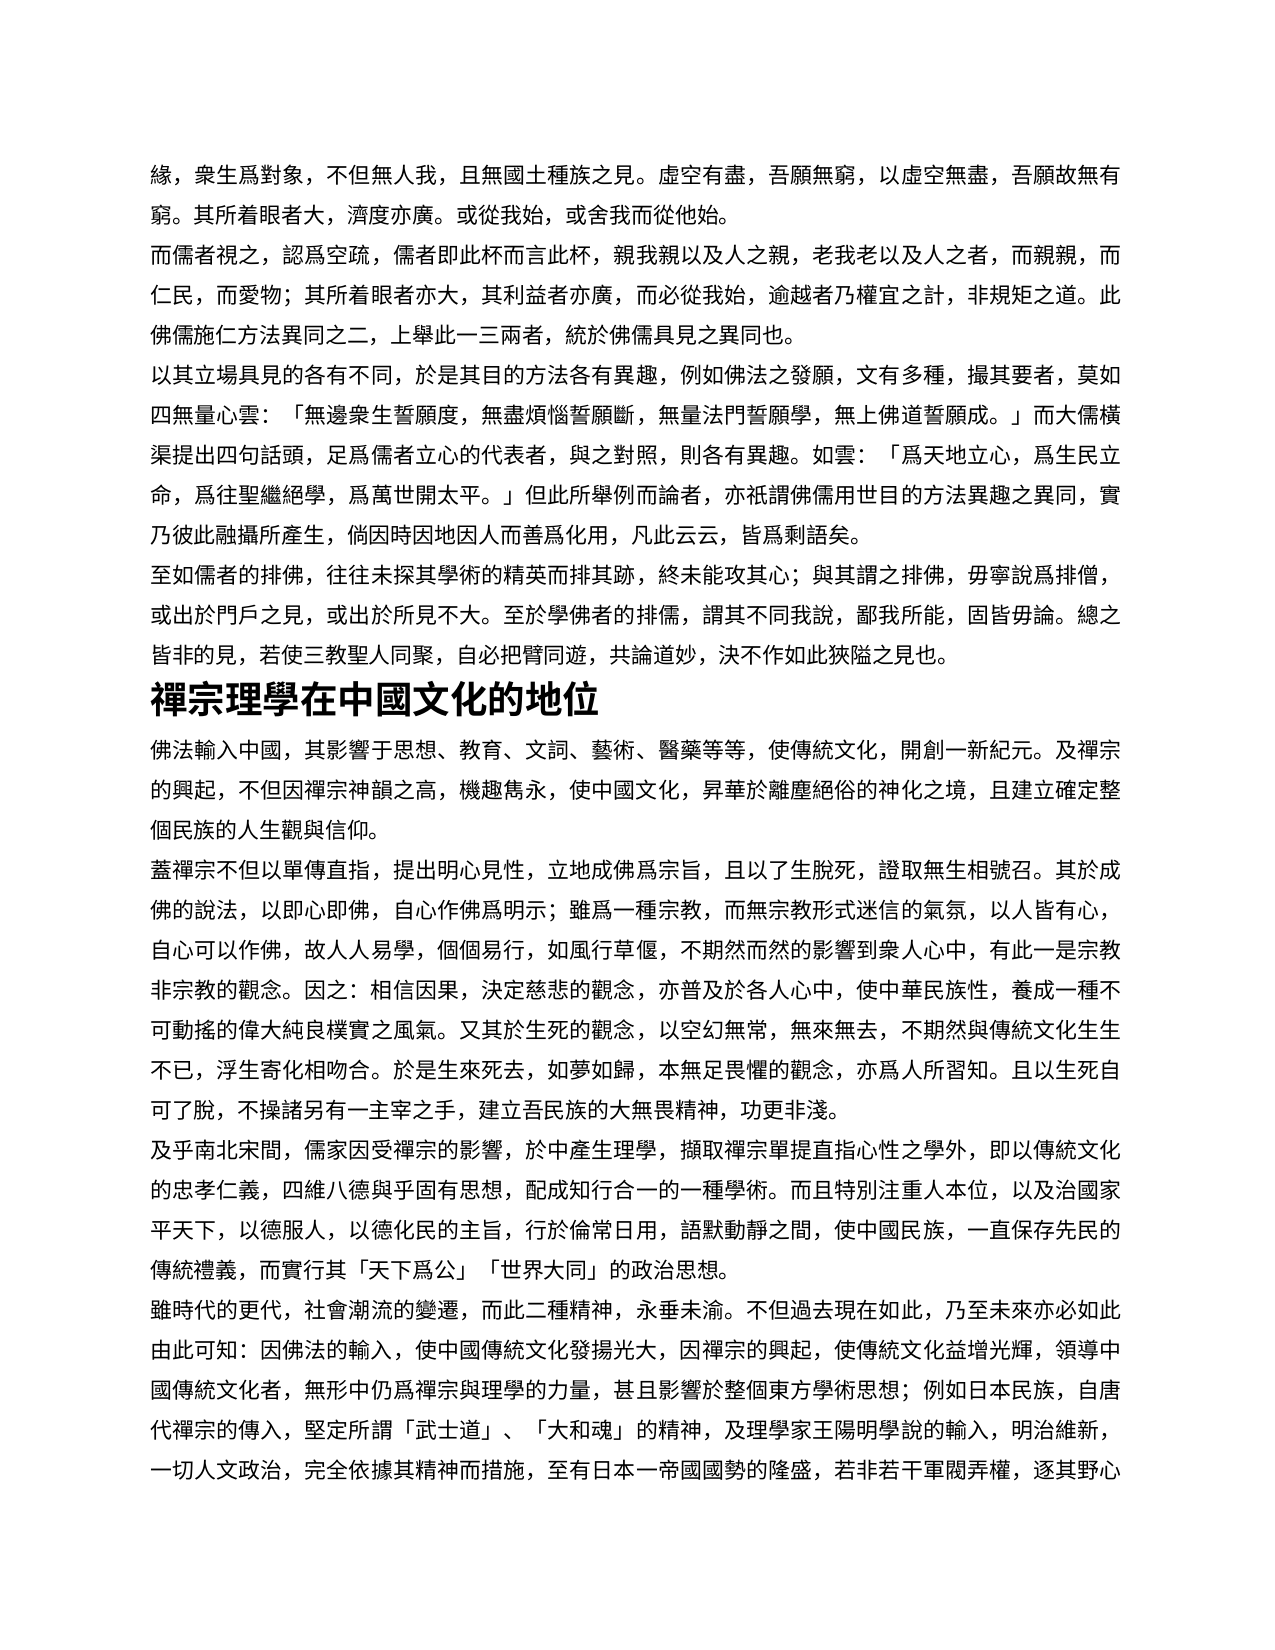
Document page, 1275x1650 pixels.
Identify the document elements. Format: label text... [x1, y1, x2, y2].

subtitle 禪宗理學在中國文化的地位 [150, 670, 1125, 724]
text 至如儒者的排佛，往往未探其學術的精英而排其跡，終未能攻其心；與其謂之排佛，毋寧說爲排僧，或出於門戶之見，或出於所見不大。至於學佛者的排儒，謂其不同我說，鄙我所能，固皆毋論。總之：皆非的見，若使三教聖人同聚，自必把臂同遊，共論道妙，決不作如此狹隘之見也。 [150, 550, 1125, 670]
text 佛法輸入中國，其影響于思想、教育、文詞、藝術、醫藥等等，使傳統文化，開創一新紀元。及禪宗的興起，不但因禪宗神韻之高，機趣雋永，使中國文化，昇華於離塵絕俗的神化之境，且建立確定整個民族的人生觀與信仰。 [150, 724, 1125, 844]
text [150, 150, 1125, 230]
text 以其立場具見的各有不同，於是其目的方法各有異趣，例如佛法之發願，文有多種，撮其要者，莫如四無量心雲：「無邊衆生誓願度，無盡煩惱誓願斷，無量法門誓願學，無上佛道誓願成。」而大儒橫渠提出四句話頭，足爲儒者立心的代表者，與之對照，則各有異趣。如雲：「爲天地立心，爲生民立命，爲往聖繼絕學，爲萬世開太平。」但此所舉例而論者，亦祇謂佛儒用世目的方法異趣之異同，實乃彼此融攝所產生，倘因時因地因人而善爲化用，凡此云云，皆爲剩語矣。 [150, 350, 1125, 550]
text 而儒者視之，認爲空疏，儒者即此杯而言此杯，親我親以及人之親，老我老以及人之者，而親親，而仁民，而愛物；其所着眼者亦大，其利益者亦廣，而必從我始，逾越者乃權宜之計，非規矩之道。此佛儒施仁方法異同之二，上舉此一三兩者，統於佛儒具見之異同也。 [150, 230, 1125, 350]
text 及乎南北宋間，儒家因受禪宗的影響，於中產生理學，擷取禪宗單提直指心性之學外，即以傳統文化的忠孝仁義，四維八德與乎固有思想，配成知行合一的一種學術。而且特別注重人本位，以及治國家，平天下，以德服人，以德化民的主旨，行於倫常日用，語默動靜之間，使中國民族，一直保存先民的傳統禮義，而實行其「天下爲公」「世界大同」的政治思想。 [150, 1124, 1125, 1284]
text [150, 1284, 1125, 1484]
text 蓋禪宗不但以單傳直指，提出明心見性，立地成佛爲宗旨，且以了生脫死，證取無生相號召。其於成佛的說法，以即心即佛，自心作佛爲明示；雖爲一種宗教，而無宗教形式迷信的氣氛，以人皆有心，自心可以作佛，故人人易學，個個易行，如風行草偃，不期然而然的影響到衆人心中，有此一是宗教非宗教的觀念。因之：相信因果，決定慈悲的觀念，亦普及於各人心中，使中華民族性，養成一種不可動搖的偉大純良樸實之風氣。又其於生死的觀念，以空幻無常，無來無去，不期然與傳統文化生生不已，浮生寄化相吻合。於是生來死去，如夢如歸，本無足畏懼的觀念，亦爲人所習知。且以生死自可了脫，不操諸另有一主宰之手，建立吾民族的大無畏精神，功更非淺。 [150, 844, 1125, 1124]
